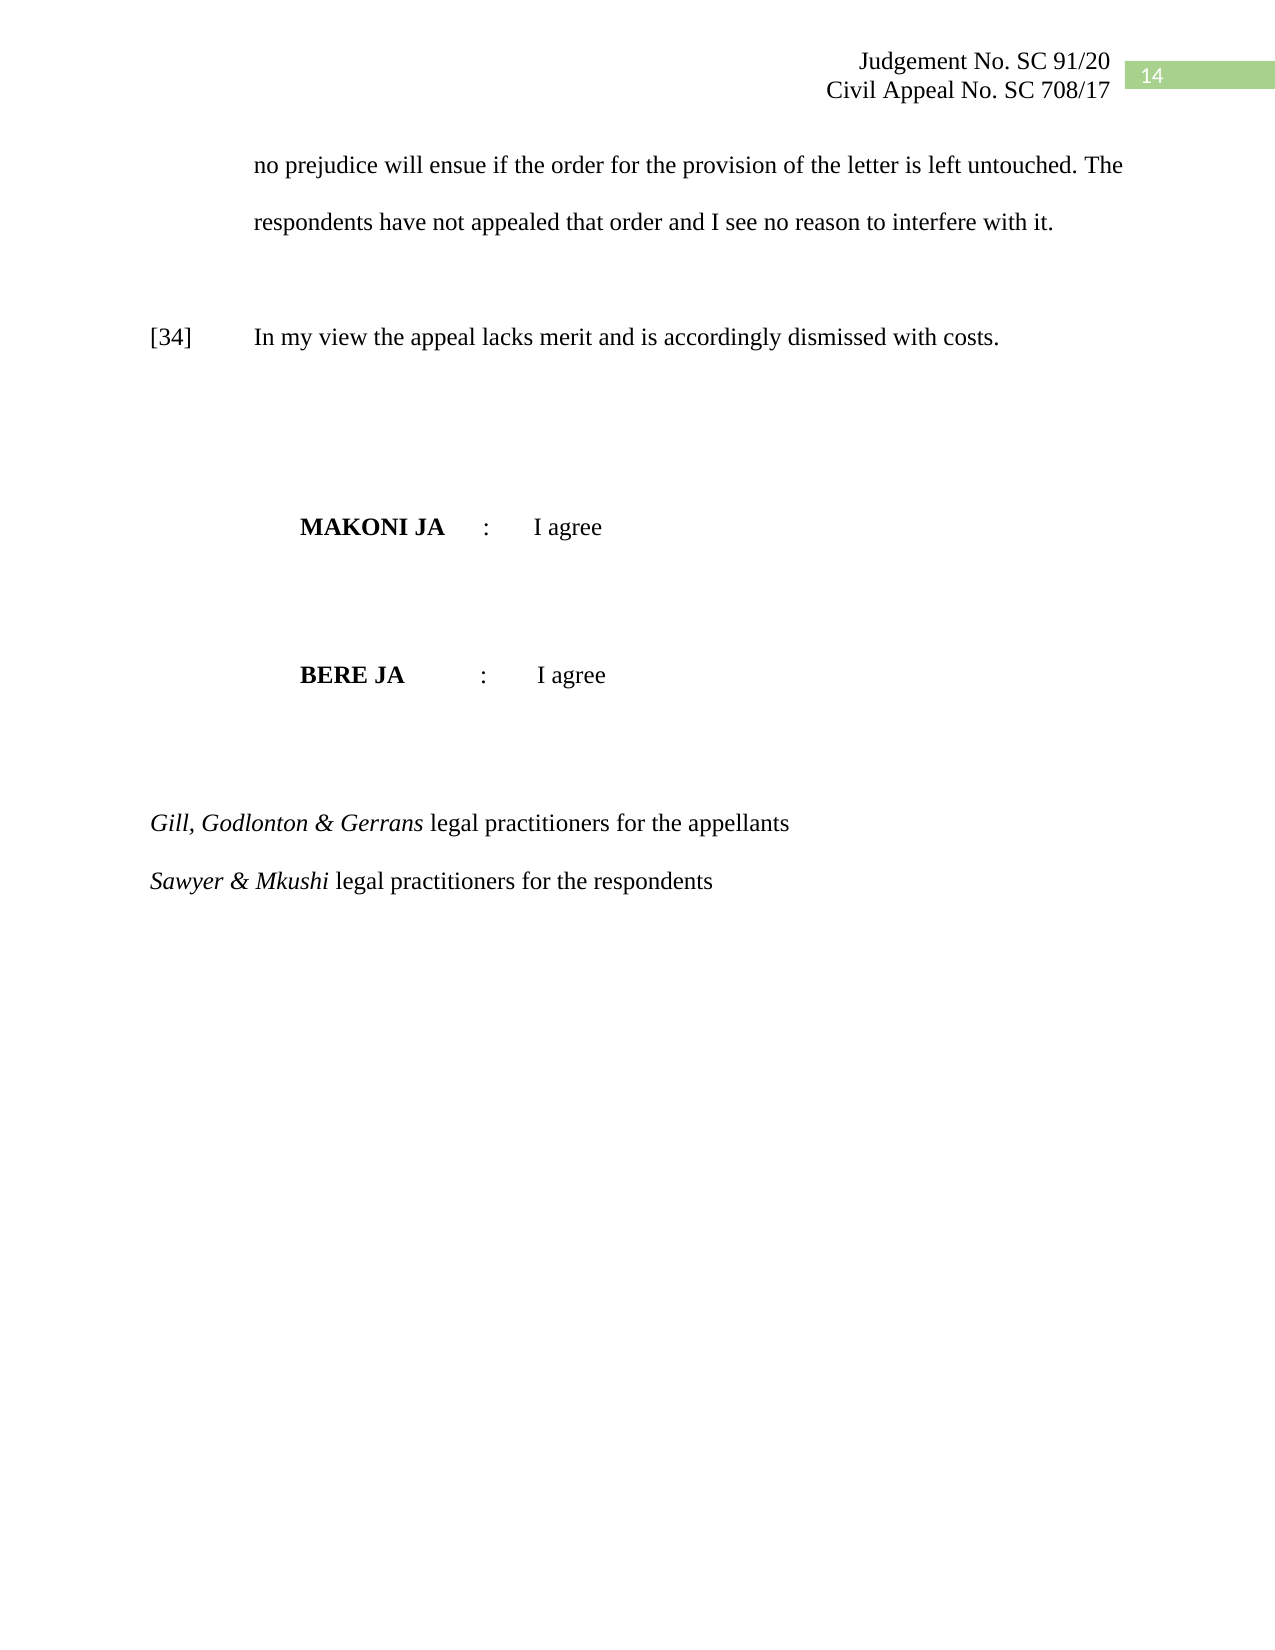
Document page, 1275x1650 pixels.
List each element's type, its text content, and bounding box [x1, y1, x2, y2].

text Sawyer & Mkushi legal practitioners for the respondents [150, 866, 1125, 894]
text MAKONI JA : I agree [225, 512, 1125, 540]
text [150, 150, 1125, 236]
text BERE JA : I agree [225, 660, 1125, 689]
text Gill, Godlonton & Gerrans legal practitioners for the appellants [150, 808, 1125, 837]
text [34] In my view the appeal lacks merit and is accordingly dismissed with costs. [150, 322, 1125, 351]
